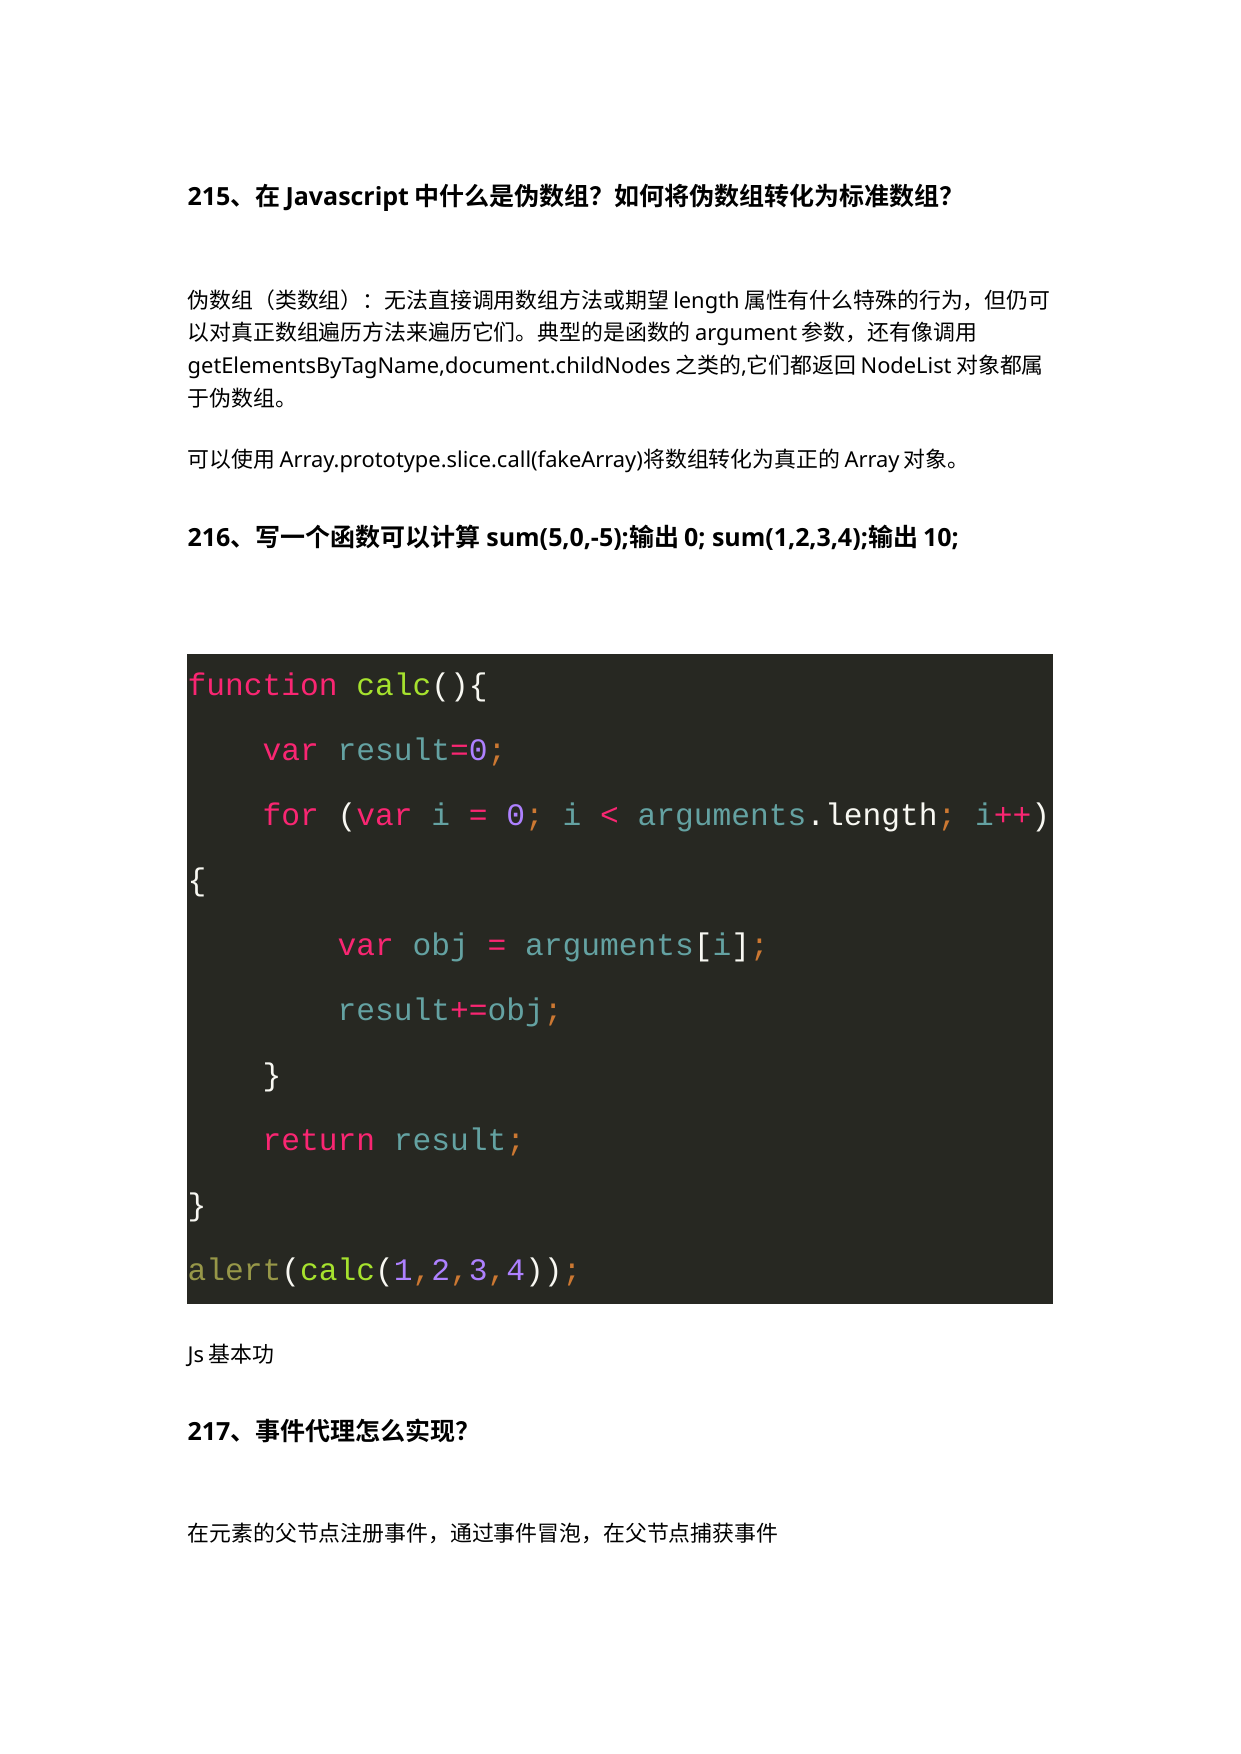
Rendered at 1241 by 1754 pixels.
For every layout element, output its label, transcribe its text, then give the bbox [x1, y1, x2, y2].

subtitle 217、事件代理怎么实现？ [187, 1397, 1053, 1462]
text 伪数组（类数组）：无法直接调用数组方法或期望length属性有什么特殊的行为，但仍可以对真正数组遍历方法来遍历它们。典型的是函数的argument参数，还有像调用getElementsByTagName,document.childNodes之类的,它们都返回NodeList对象都属于伪数组。 [187, 283, 1053, 413]
text 可以使用Array.prototype.slice.call(fakeArray)将数组转化为真正的Array对象。 [187, 442, 1053, 474]
text Js基本功 [187, 1337, 1053, 1369]
text function calc(){ var result=0; for (var i = 0; i < arguments.length; i++) { var obj = arguments[i]; result+=obj; } return result; } alert(calc(1,2,3,4)); [187, 654, 1053, 1304]
text 在元素的父节点注册事件，通过事件冒泡，在父节点捕获事件 [187, 1515, 1053, 1548]
subtitle 216、写一个函数可以计算 sum(5,0,-5);输出0; sum(1,2,3,4);输出10; [187, 503, 1053, 568]
subtitle 215、在Javascript中什么是伪数组？如何将伪数组转化为标准数组？ [187, 162, 1053, 227]
